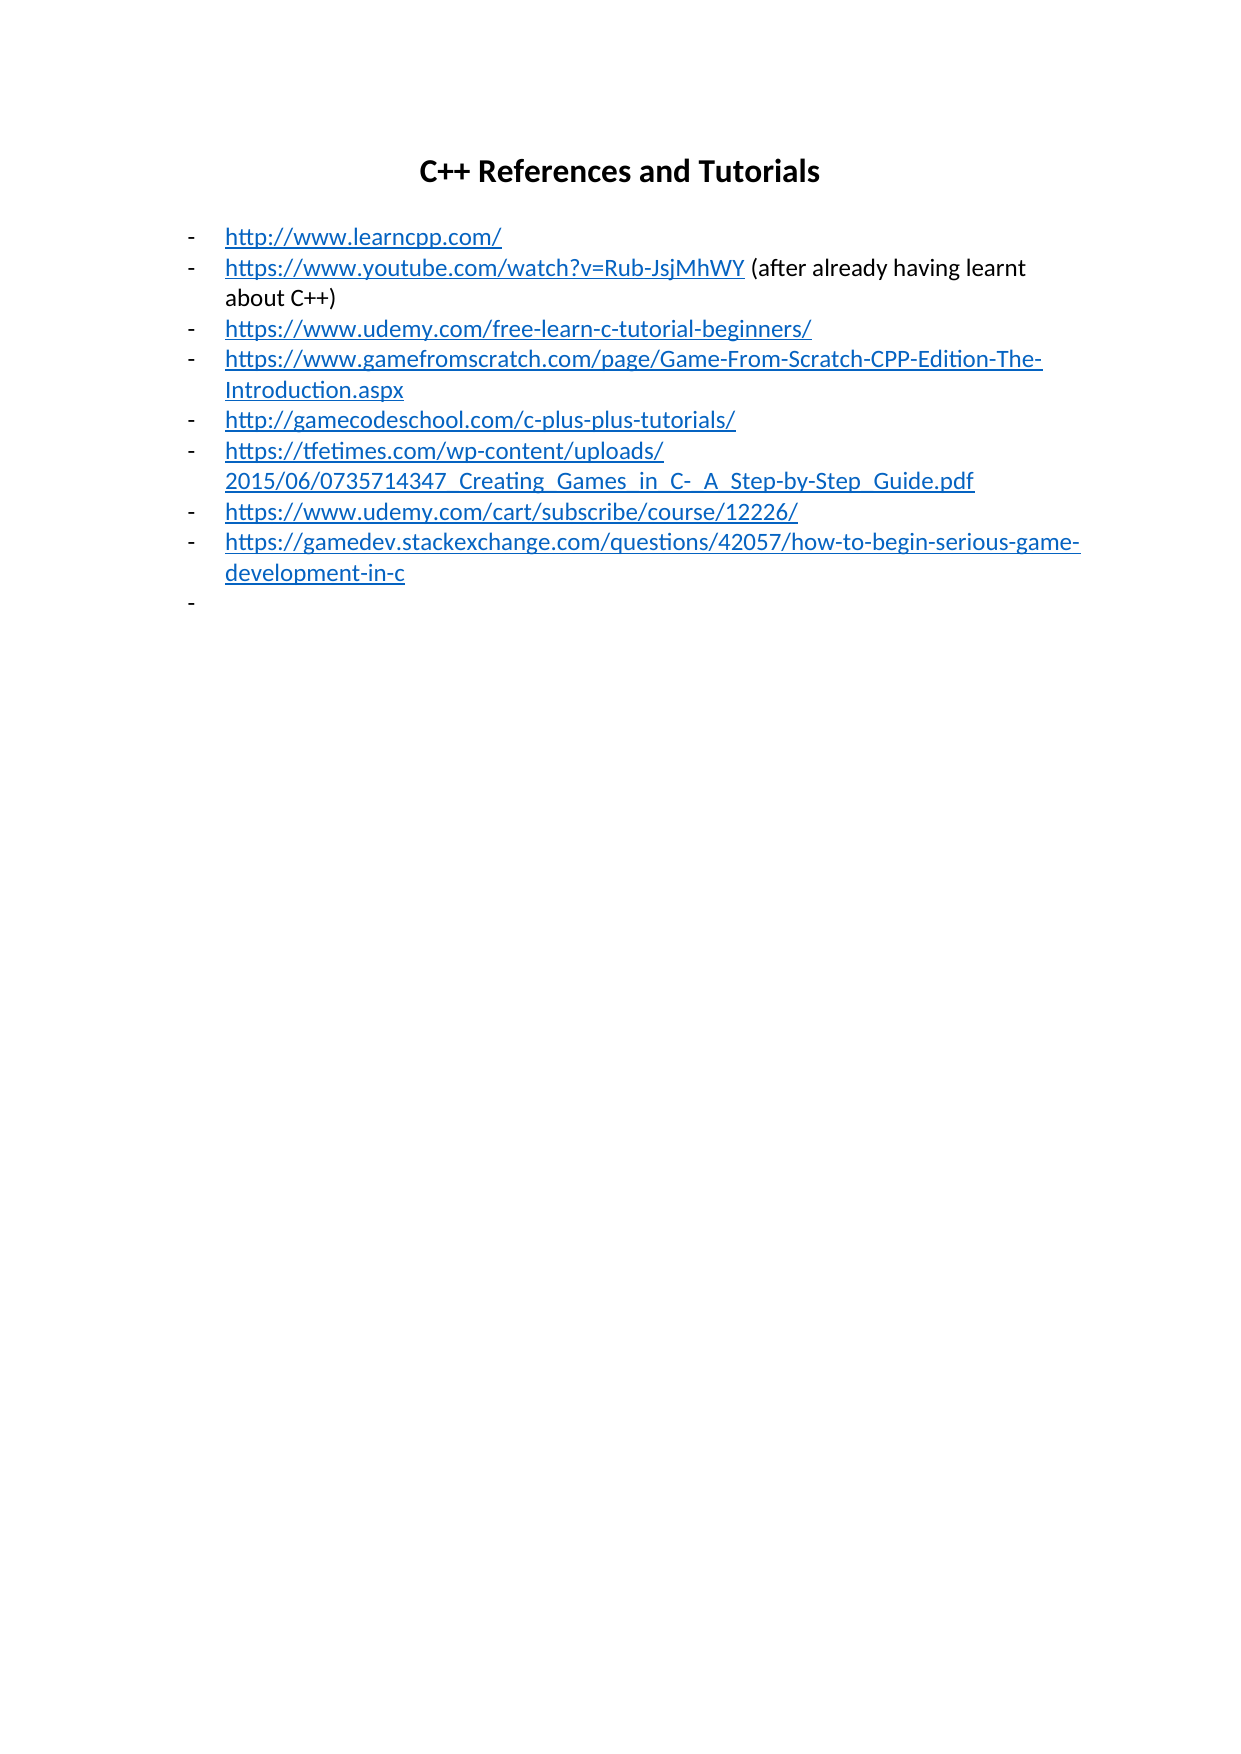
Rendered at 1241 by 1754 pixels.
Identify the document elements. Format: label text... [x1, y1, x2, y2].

list https://www.udemy.com/free-learn-c-tutorial-beginners/ [187, 313, 1090, 343]
list https://gamedev.stackexchange.com/questions/42057/how-to-begin-serious-game-development-in-c [187, 526, 1090, 587]
list https://www.udemy.com/cart/subscribe/course/12226/ [187, 496, 1090, 526]
list https://www.gamefromscratch.com/page/Game-From-Scratch-CPP-Edition-The-Introduction.aspx [187, 343, 1090, 404]
list https://www.youtube.com/watch?v=Rub-JsjMhWY (after already having learnt about C++) [187, 252, 1090, 313]
list http://gamecodeschool.com/c-plus-plus-tutorials/ [187, 404, 1090, 435]
list http://www.learncpp.com/ [187, 221, 1090, 252]
list https://tfetimes.com/wp-content/uploads/2015/06/0735714347_Creating_Games_in_C-_A_Step-by-Step_Guide.pdf [187, 435, 1090, 496]
text C++ References and Tutorials [150, 150, 1090, 191]
